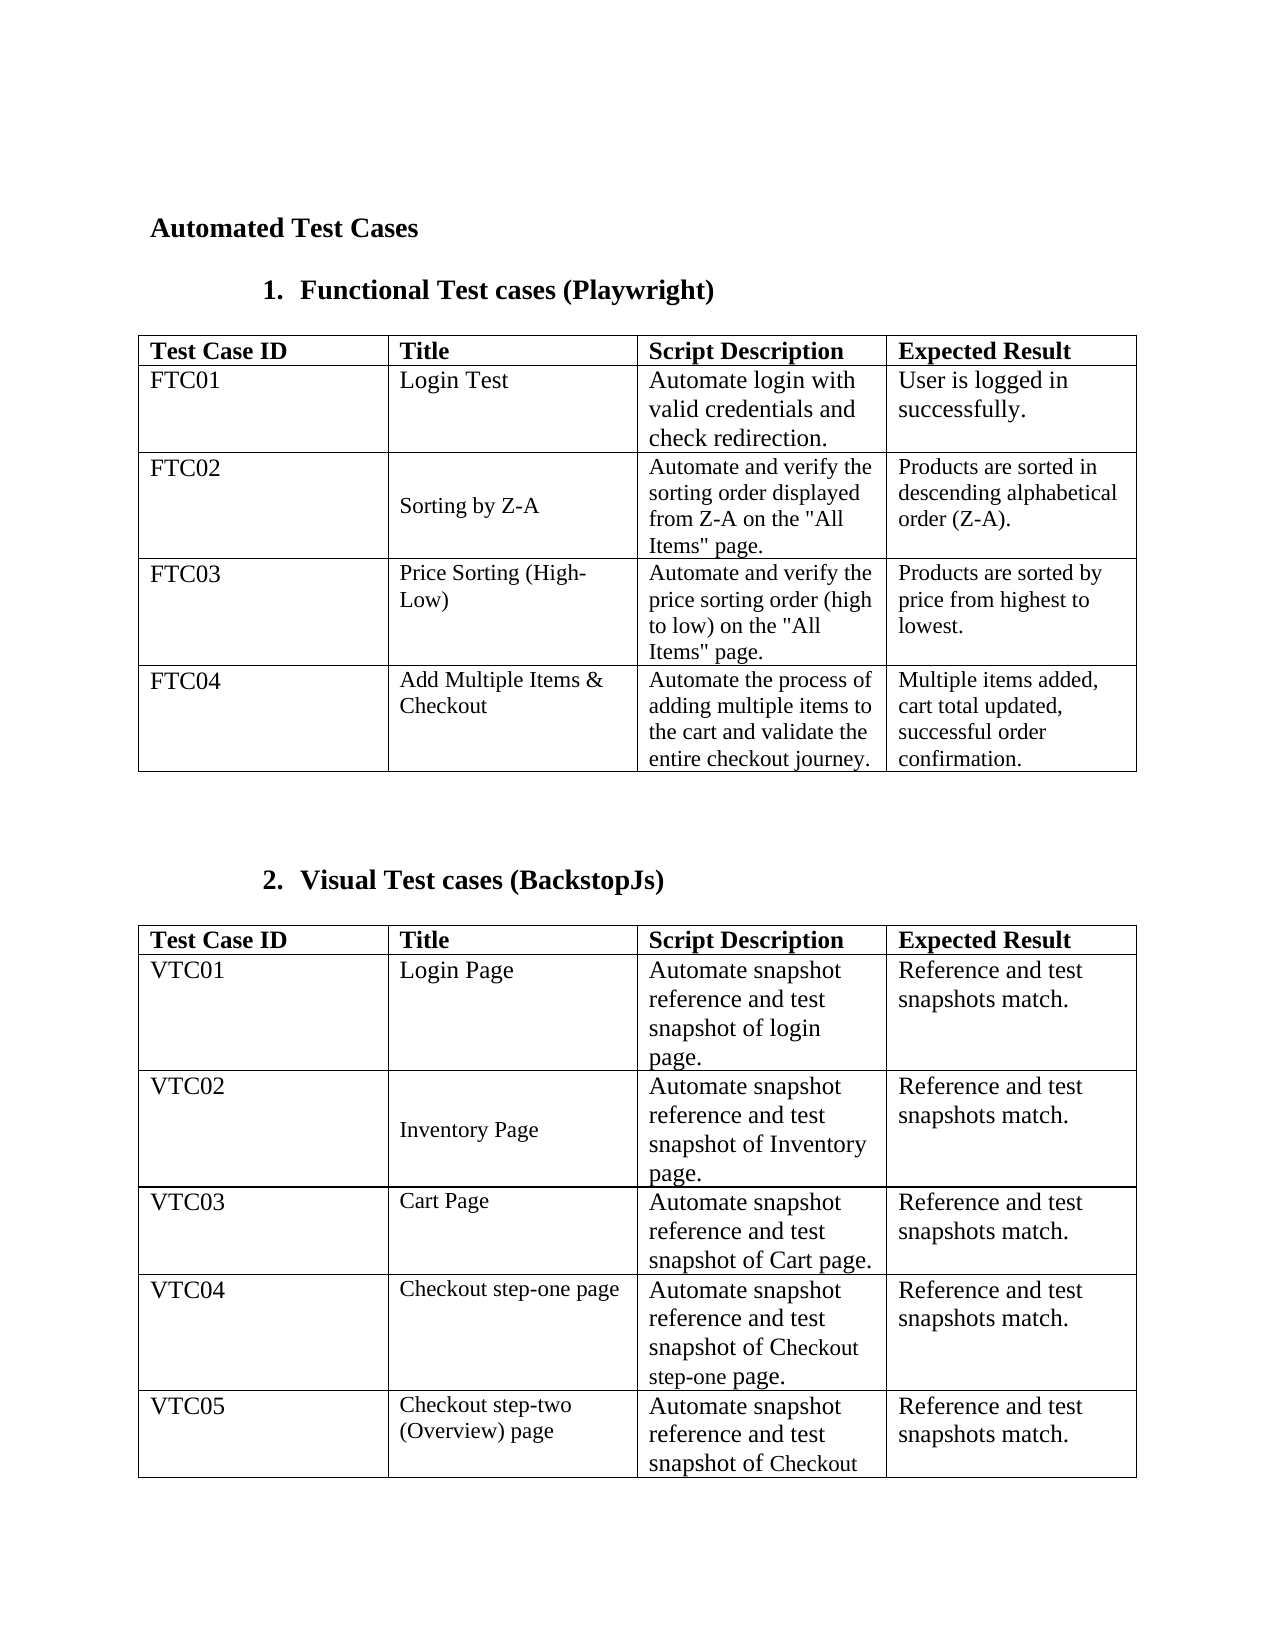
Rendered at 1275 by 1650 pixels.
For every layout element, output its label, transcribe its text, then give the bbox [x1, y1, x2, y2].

table_header Expected Result [887, 926, 1136, 954]
table_cell Automate snapshot reference and test snapshot of Inventory page. [638, 1071, 886, 1186]
table_cell Automate and verify the sorting order displayed from Z-A on the "All Items" page. [638, 453, 886, 558]
table_cell VTC05 [139, 1391, 388, 1477]
table_header Script Description [638, 336, 886, 364]
table_cell VTC03 [139, 1188, 388, 1274]
table_cell Inventory Page [389, 1071, 637, 1186]
table_cell FTC01 [139, 366, 388, 452]
table_cell Automate snapshot reference and test snapshot of login page. [638, 955, 886, 1070]
table_cell Login Test [389, 366, 637, 452]
table_cell Cart Page [389, 1188, 637, 1274]
table_cell Products are sorted in descending alphabetical order (Z-A). [887, 453, 1136, 558]
table_cell VTC04 [139, 1275, 388, 1390]
table_cell Checkout step-one page [389, 1275, 637, 1390]
table_cell Automate snapshot reference and test snapshot of Checkout step-one page. [638, 1275, 886, 1390]
table_cell Reference and test snapshots match. [887, 1275, 1136, 1390]
table_cell FTC03 [139, 559, 388, 665]
text Automated Test Cases [150, 212, 1125, 244]
table_header Title [389, 336, 637, 364]
table_cell FTC02 [139, 453, 388, 558]
table_cell Products are sorted by price from highest to lowest. [887, 559, 1136, 665]
table_cell Automate the process of adding multiple items to the cart and validate the entire checkout journey. [638, 666, 886, 771]
table_cell Multiple items added, cart total updated, successful order confirmation. [887, 666, 1136, 771]
table_cell Automate and verify the price sorting order (high to low) on the "All Items" page. [638, 559, 886, 665]
table_cell VTC02 [139, 1071, 388, 1186]
table_cell Automate login with valid credentials and check redirection. [638, 366, 886, 452]
table_cell User is logged in successfully. [887, 366, 1136, 452]
table_cell Price Sorting (High-Low) [389, 559, 637, 665]
table_cell Reference and test snapshots match. [887, 1391, 1136, 1477]
table_cell Reference and test snapshots match. [887, 955, 1136, 1070]
table_cell Automate snapshot reference and test snapshot of Checkout step-two page. [638, 1391, 886, 1477]
table_cell Reference and test snapshots match. [887, 1071, 1136, 1186]
table_cell Reference and test snapshots match. [887, 1188, 1136, 1274]
table_header Test Case ID [139, 926, 388, 954]
table_cell Add Multiple Items & Checkout [389, 666, 637, 771]
table_header Script Description [638, 926, 886, 954]
table_cell VTC01 [139, 955, 388, 1070]
table_cell FTC04 [139, 666, 388, 771]
table_cell Checkout step-two (Overview) page [389, 1391, 637, 1477]
table_header Title [389, 926, 637, 954]
table_cell Login Page [389, 955, 637, 1070]
list Functional Test cases (Playwright) [262, 273, 1125, 306]
table_cell Automate snapshot reference and test snapshot of Cart page. [638, 1188, 886, 1274]
list Visual Test cases (BackstopJs) [262, 863, 1125, 895]
table_cell Sorting by Z-A [389, 453, 637, 558]
table_header Test Case ID [139, 336, 388, 364]
table_header Expected Result [887, 336, 1136, 364]
